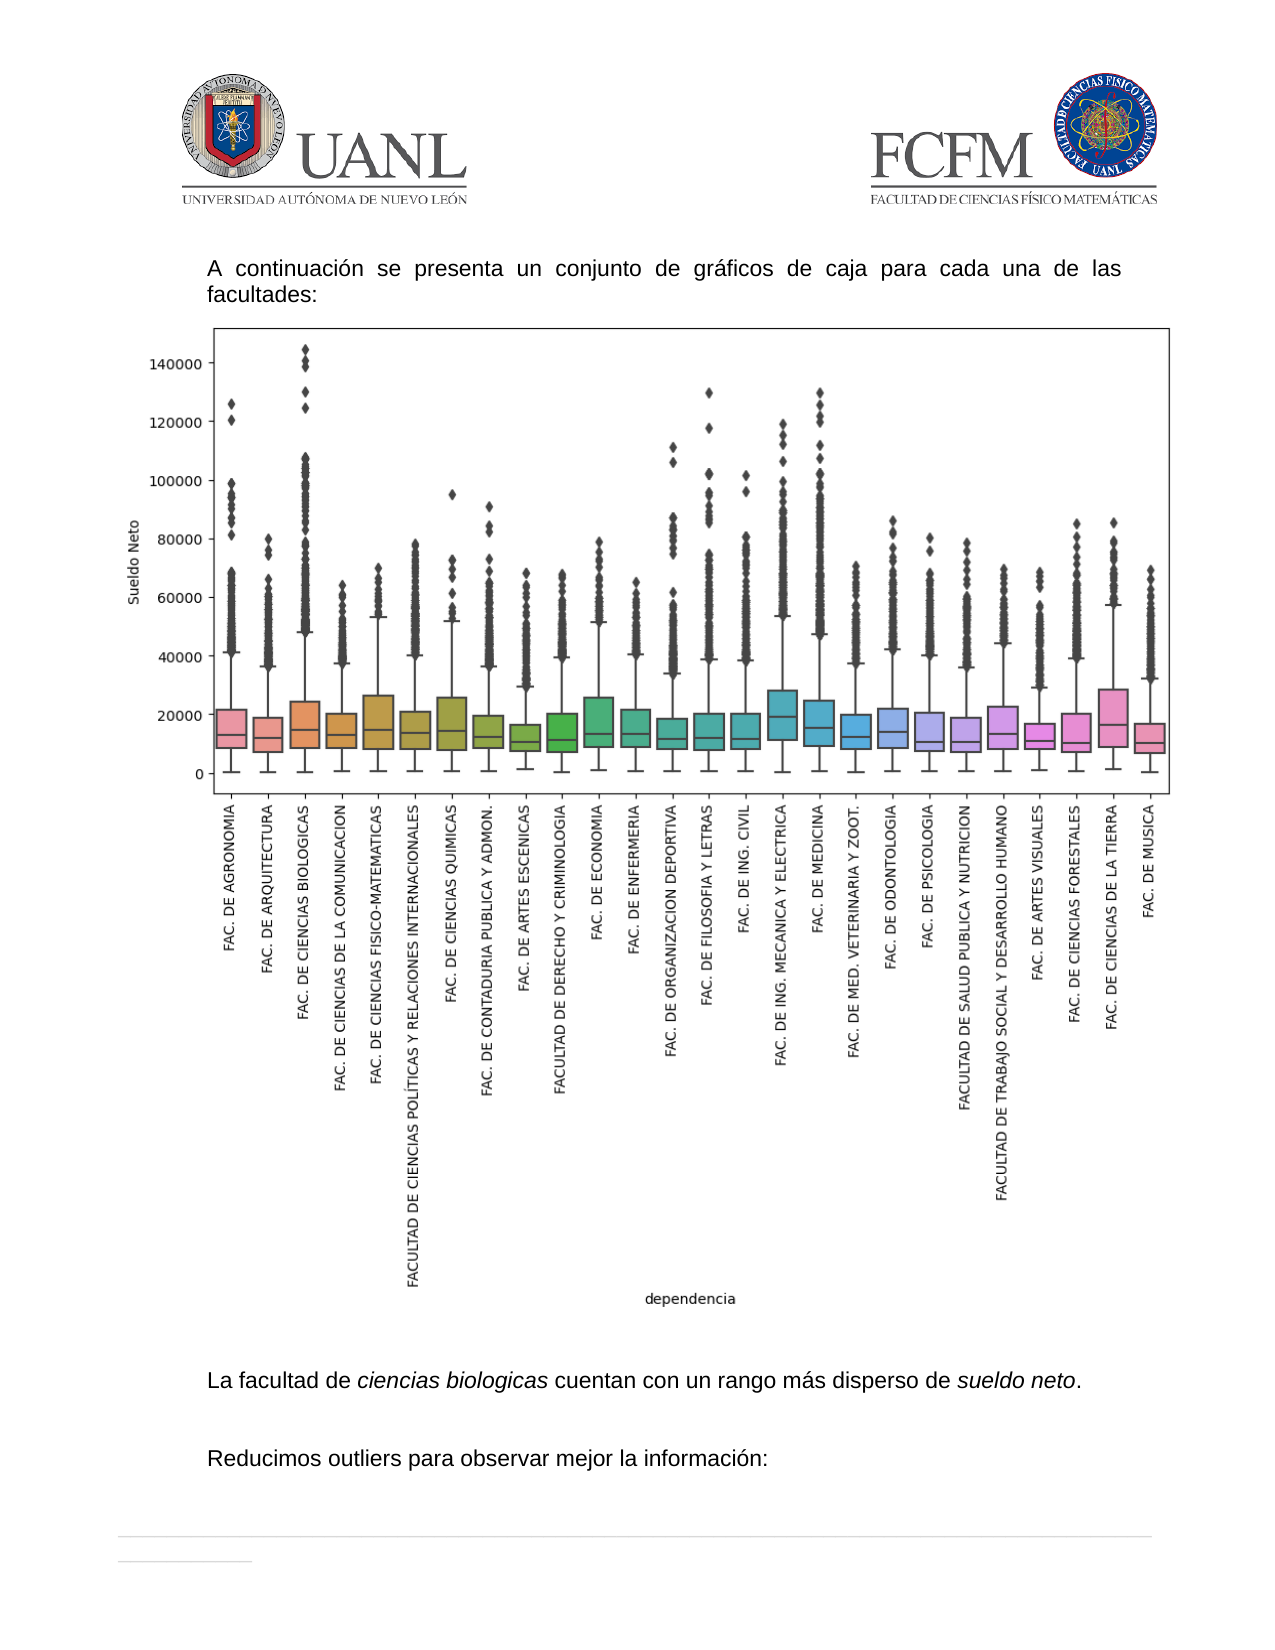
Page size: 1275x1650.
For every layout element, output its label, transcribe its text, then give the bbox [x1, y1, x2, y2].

text La facultad de ciencias biologicas cuentan con un rango más disperso de sueldo neto. [207, 1367, 1157, 1393]
text A continuación se presenta un conjunto de gráficos de caja para cada una de las facultades: [207, 254, 1122, 307]
picture [118, 319, 1178, 1316]
picture [871, 73, 1157, 204]
text Reducimos outliers para observar mejor la información: [207, 1444, 1157, 1471]
picture [182, 74, 467, 204]
